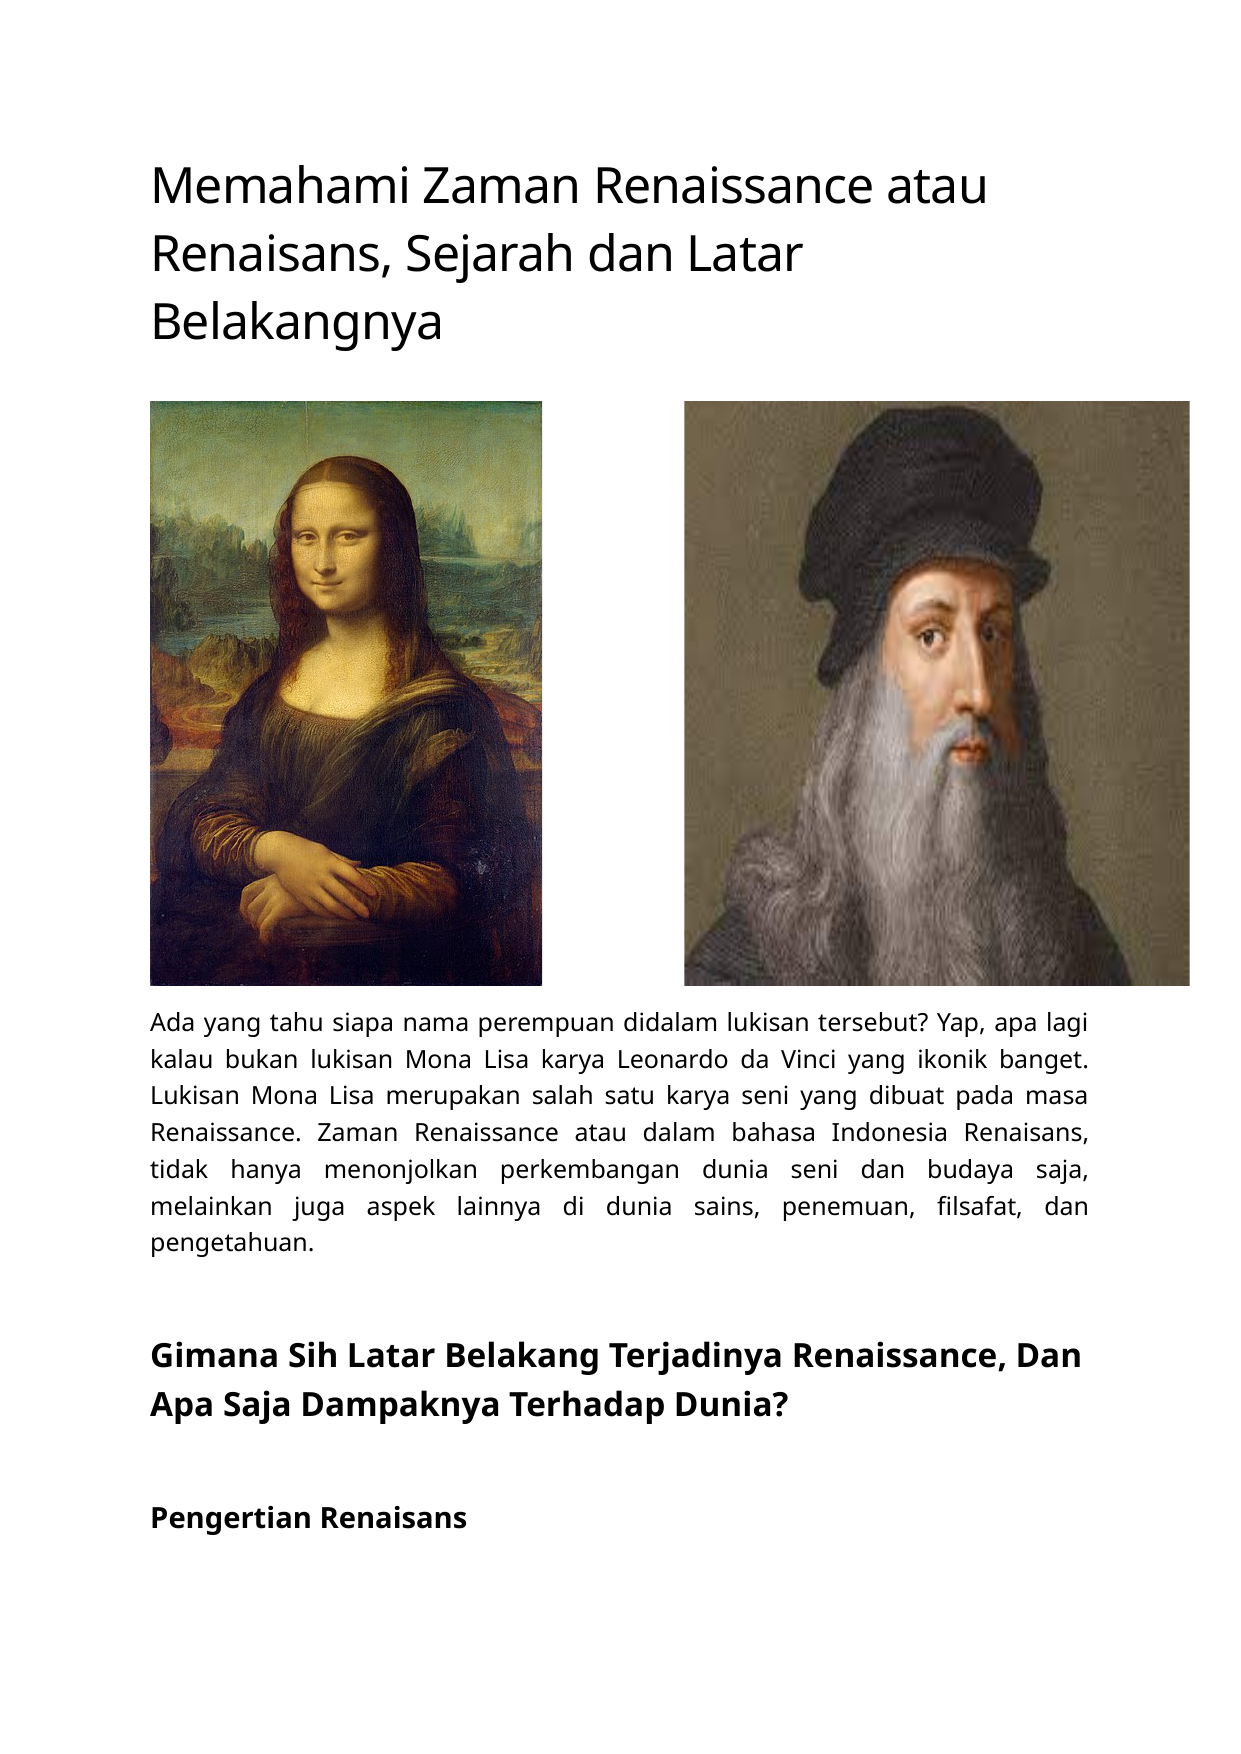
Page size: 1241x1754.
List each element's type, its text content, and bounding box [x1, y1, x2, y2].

text Pengertian Renaisans [150, 1497, 1090, 1537]
text Gimana Sih Latar Belakang Terjadinya Renaissance, Dan Apa Saja Dampaknya Terhadap Dunia? [150, 1332, 1090, 1426]
text Ada yang tahu siapa nama perempuan didalam lukisan tersebut? Yap, apa lagi kalau bukan lukisan Mona Lisa karya Leonardo da Vinci yang ikonik banget. Lukisan Mona Lisa merupakan salah satu karya seni yang dibuat pada masa Renaissance. Zaman Renaissance atau dalam bahasa Indonesia Renaisans, tidak hanya menonjolkan perkembangan dunia seni dan budaya saja, melainkan juga aspek lainnya di dunia sains, penemuan, filsafat, dan pengetahuan. [150, 1004, 1090, 1259]
text Memahami Zaman Renaissance atau Renaisans, Sejarah dan Latar Belakangnya [150, 150, 1090, 354]
picture [150, 401, 543, 986]
picture [684, 401, 1190, 986]
